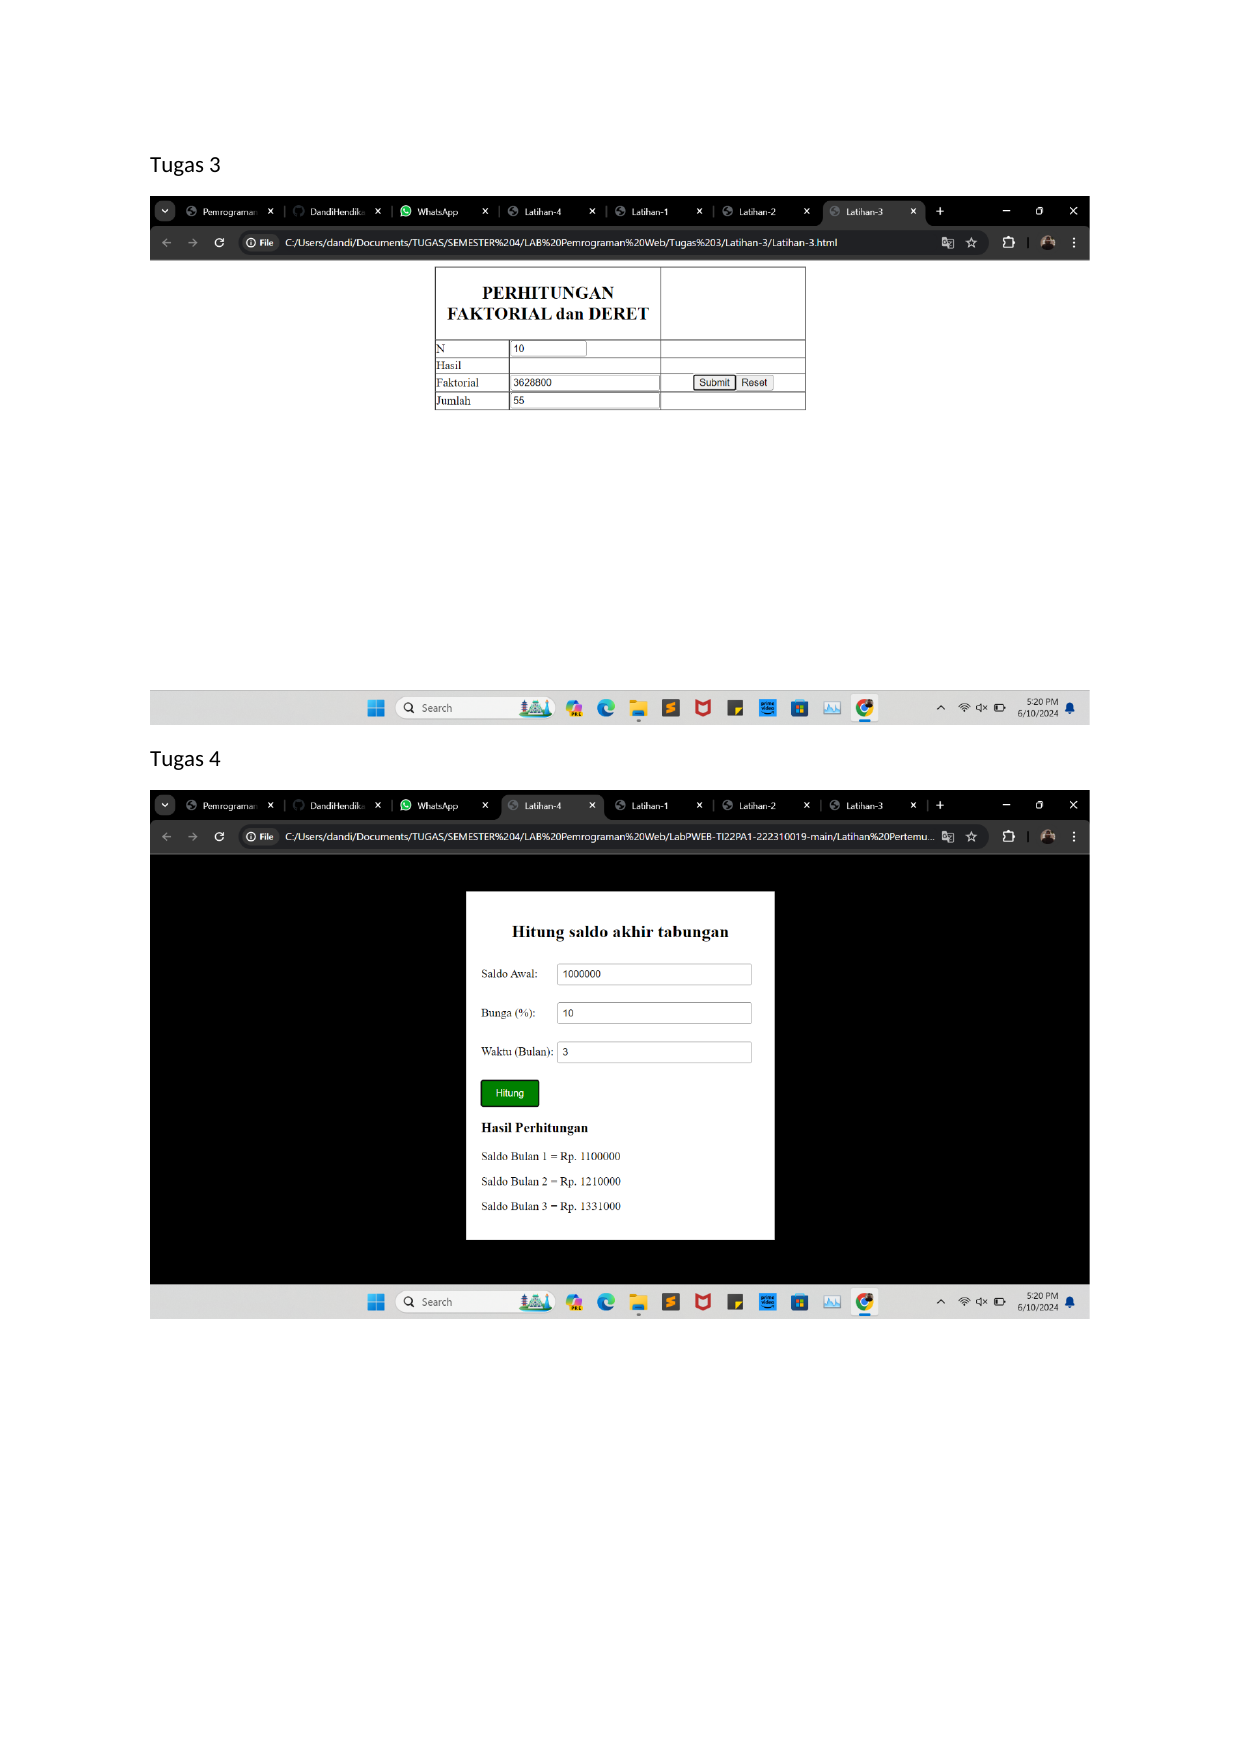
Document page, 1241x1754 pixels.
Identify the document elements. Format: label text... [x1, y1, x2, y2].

text Tugas 4 [150, 744, 1090, 772]
text Tugas 3 [150, 150, 1090, 178]
picture [150, 790, 1090, 1319]
picture [150, 196, 1090, 725]
